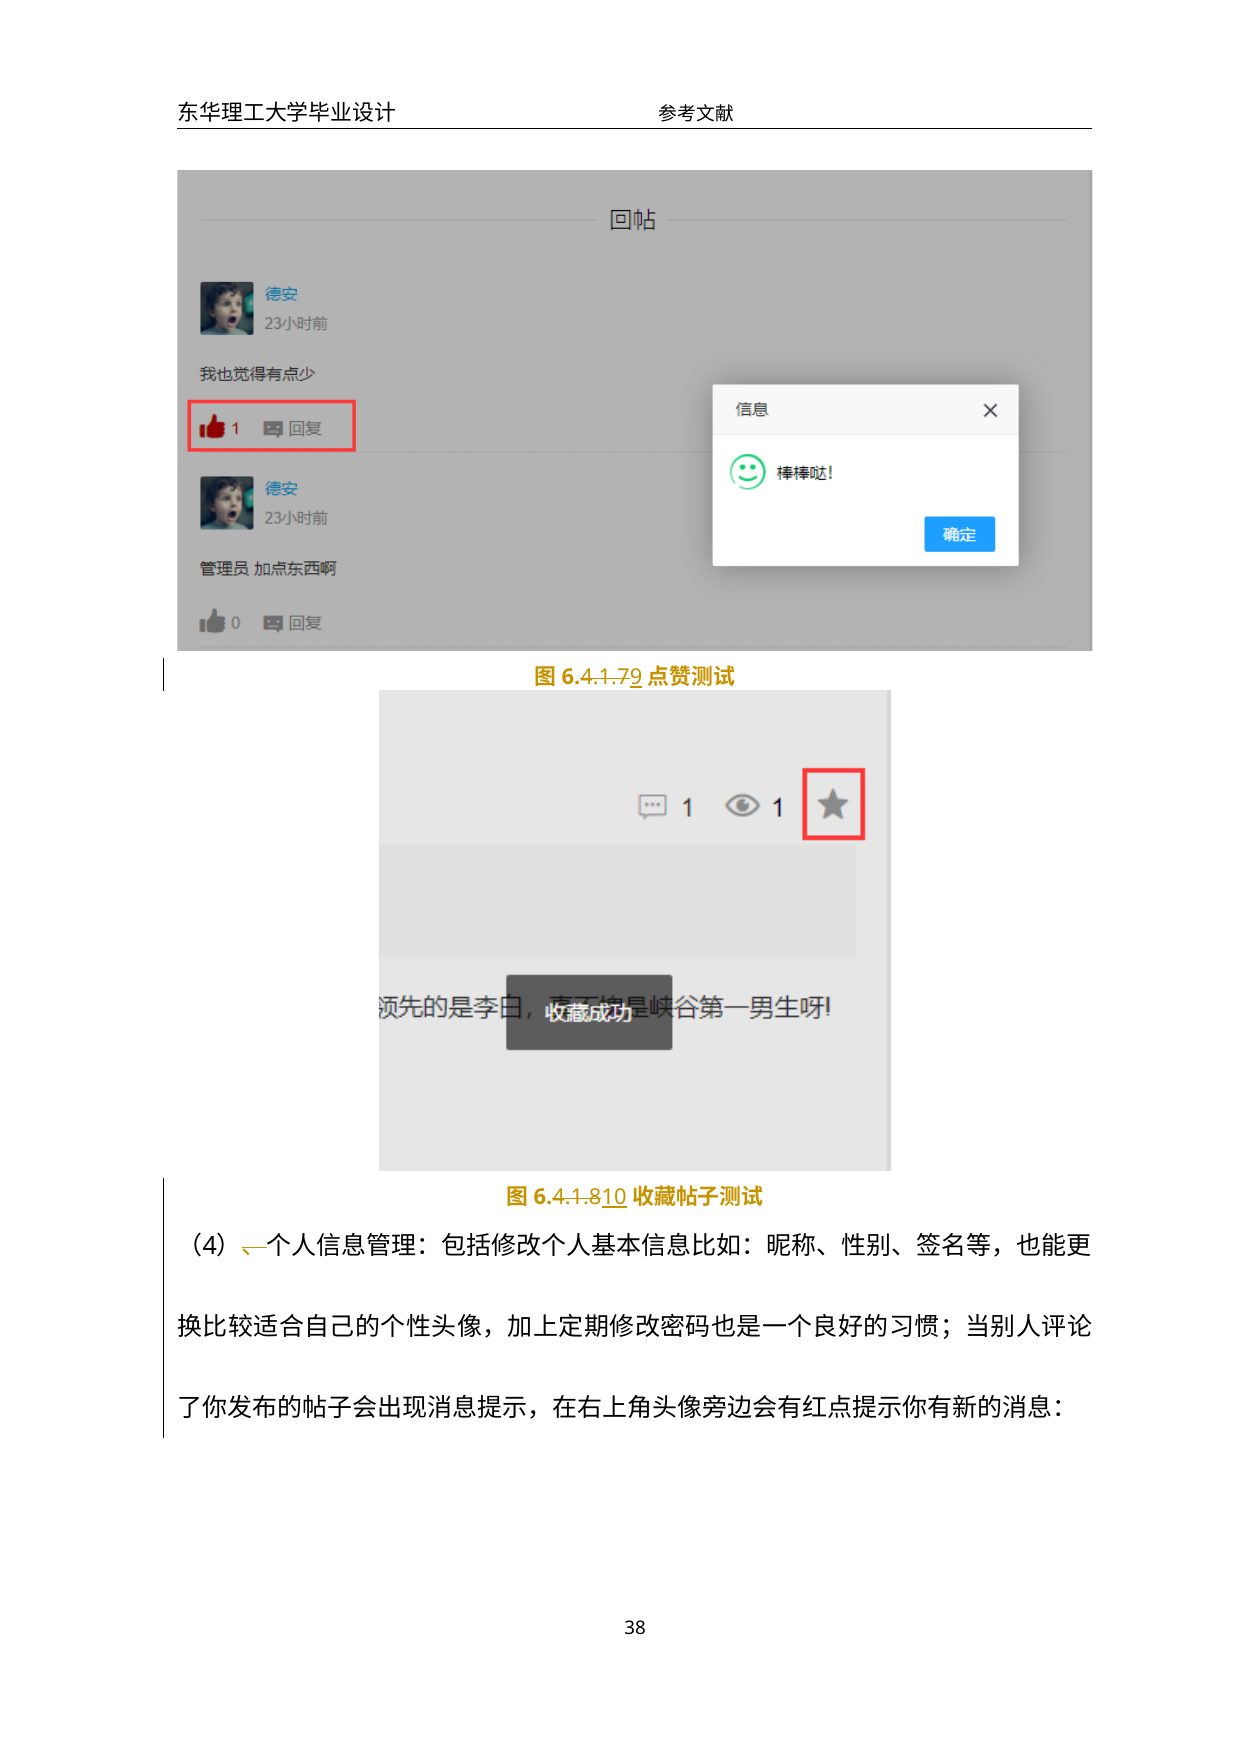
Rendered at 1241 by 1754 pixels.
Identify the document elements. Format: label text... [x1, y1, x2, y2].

text 图 6. 点赞测试 [177, 658, 1092, 691]
picture [378, 690, 892, 1171]
text （4）个人信息管理：包括修改个人基本信息比如：昵称、性别、签名等，也能更换比较适合自己的个性头像，加上定期修改密码也是一个良好的习惯；当别人评论了你发布的帖子会出现消息提示，在右上角头像旁边会有红点提示你有新的消息： [177, 1211, 1092, 1438]
text 图 6. 收藏帖子测试 [177, 1178, 1092, 1211]
picture [177, 170, 1093, 651]
